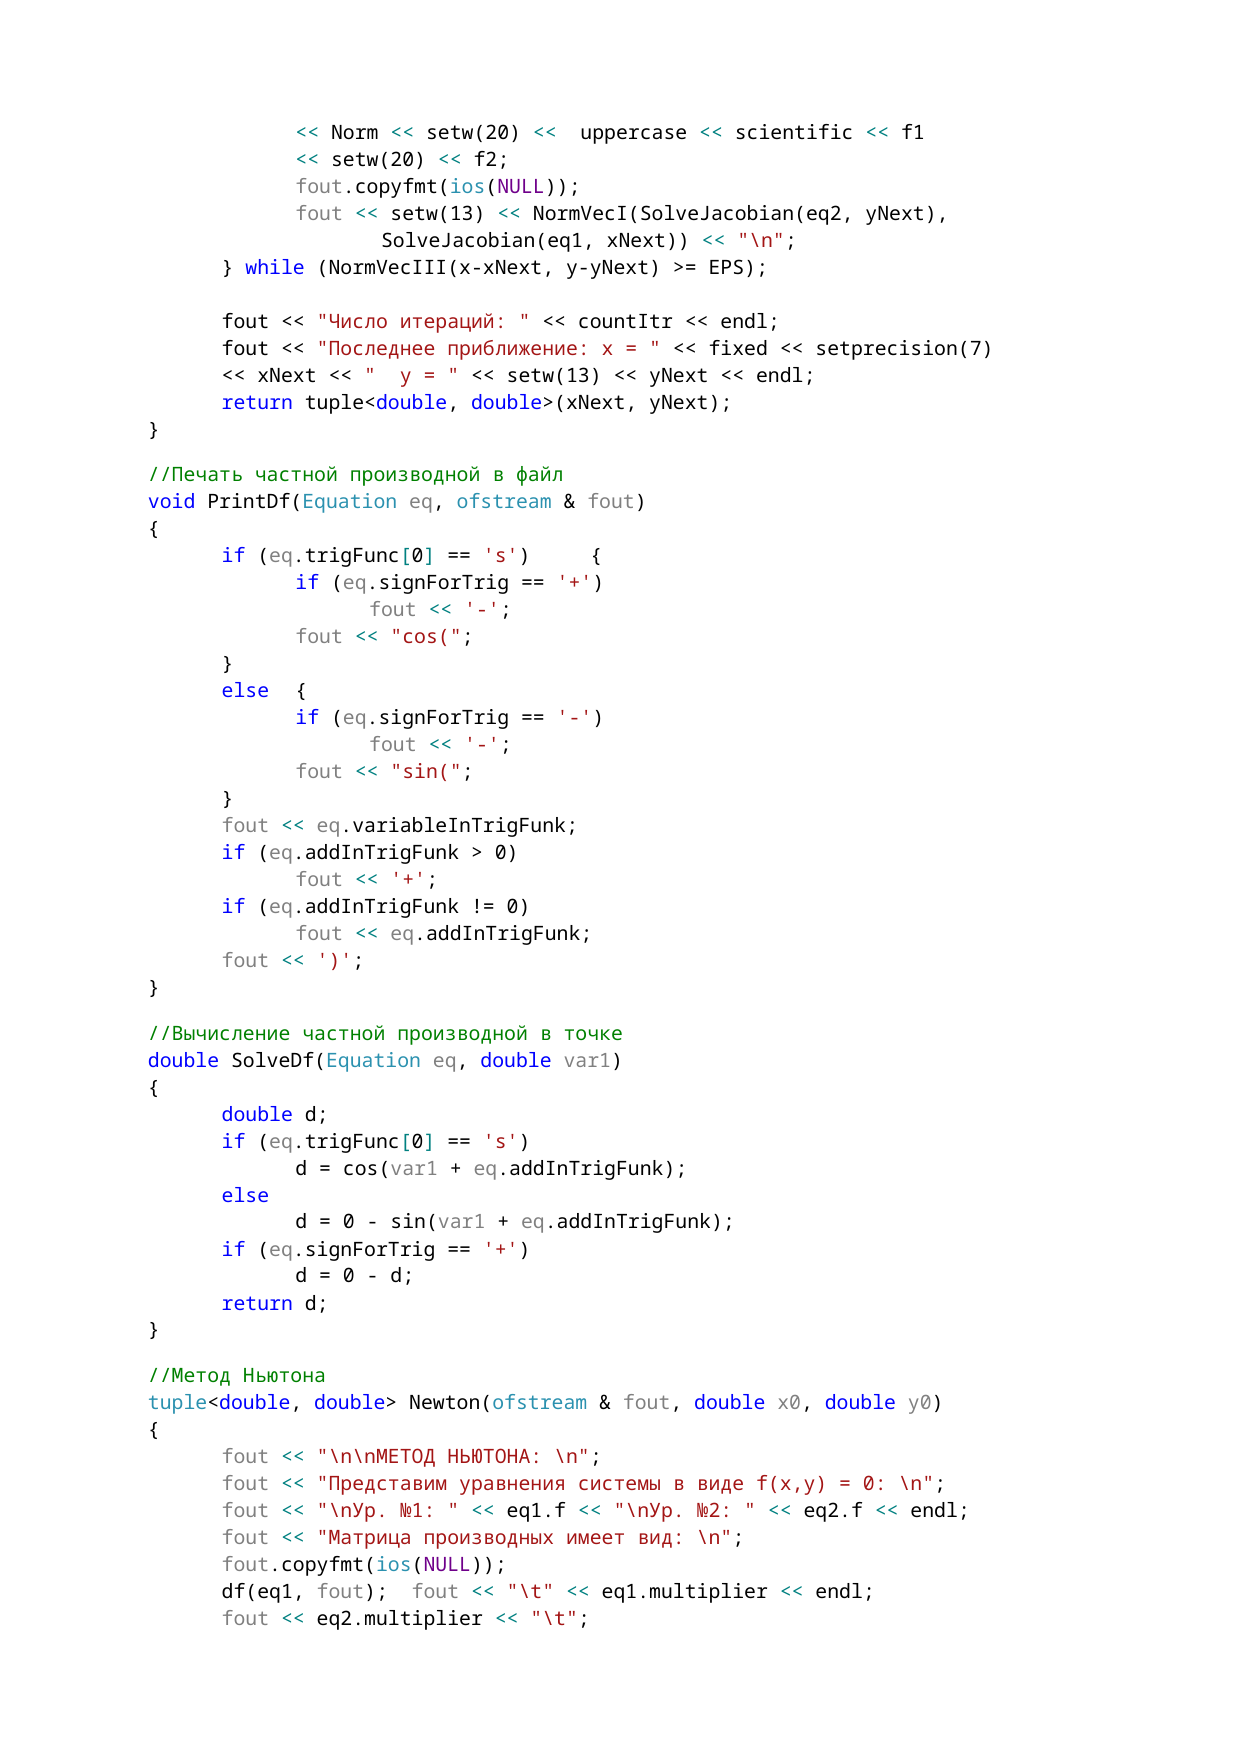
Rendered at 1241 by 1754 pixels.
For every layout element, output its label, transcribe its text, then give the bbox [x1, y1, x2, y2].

text if (eq.trigFunc[0] == 's') { [148, 542, 1152, 568]
text } while (NormVecIII(x-xNext, y-yNext) >= EPS); [148, 253, 1152, 280]
text } [148, 784, 1152, 811]
text } [148, 973, 1211, 1000]
text d = 0 - sin(var1 + eq.addInTrigFunk); [148, 1208, 1152, 1235]
text //Метод Ньютона [148, 1361, 1152, 1388]
text fout << "sin("; [148, 757, 1152, 784]
text if (eq.addInTrigFunk > 0) [148, 838, 1152, 865]
text fout << "Число итераций: " << countItr << endl; [148, 307, 1152, 334]
text if (eq.trigFunc[0] == 's') [148, 1127, 1152, 1154]
text << setw(20) << f2; [221, 145, 1152, 172]
text else [148, 1181, 1152, 1208]
text if (eq.signForTrig == '-') [148, 703, 1152, 730]
text << xNext << " y = " << setw(13) << yNext << endl; [148, 361, 1152, 388]
text fout << eq.variableInTrigFunk; [148, 811, 1152, 838]
text fout.copyfmt(ios(NULL)); [148, 172, 1152, 199]
text double d; [148, 1100, 1152, 1127]
text d = 0 - d; [148, 1262, 1152, 1289]
text fout << "Матрица производных имеет вид: \n"; [148, 1523, 1152, 1550]
text fout << eq.addInTrigFunk; [148, 919, 1152, 946]
text { [148, 514, 1152, 542]
text fout << "Представим уравнения системы в виде f(x,y) = 0: \n"; [148, 1469, 1152, 1496]
text if (eq.signForTrig == '+') [148, 568, 1152, 596]
text else { [148, 676, 1152, 703]
text fout << eq2.multiplier << "\t"; [148, 1604, 1152, 1631]
text fout << "Последнее приближение: x = " << fixed << setprecision(7) [148, 334, 1152, 361]
text } [148, 1316, 1211, 1343]
text tuple<double, double> Newton(ofstream & fout, double x0, double y0) [148, 1388, 1152, 1415]
text return d; [148, 1289, 1152, 1316]
text fout << setw(13) << NormVecI(SolveJacobian(eq2, yNext), [148, 199, 1152, 226]
text fout << ')'; [148, 946, 1152, 973]
text if (eq.signForTrig == '+') [148, 1235, 1152, 1262]
text << Norm << setw(20) << uppercase << scientific << f1 [148, 118, 1152, 145]
text { [148, 1415, 1152, 1442]
text fout << "\n\nМЕТОД НЬЮТОНА: \n"; [148, 1442, 1152, 1469]
text fout << "cos("; [148, 622, 1152, 649]
text //Вычисление частной производной в точке [148, 1019, 1152, 1046]
text double SolveDf(Equation eq, double var1) [148, 1046, 1152, 1073]
text void PrintDf(Equation eq, ofstream & fout) [148, 488, 1152, 514]
text SolveJacobian(eq1, xNext)) << "\n"; [295, 226, 1152, 253]
text fout.copyfmt(ios(NULL)); [148, 1550, 1152, 1577]
text d = cos(var1 + eq.addInTrigFunk); [148, 1154, 1152, 1181]
text return tuple<double, double>(xNext, yNext); [148, 388, 1152, 415]
text fout << '-'; [148, 730, 1152, 757]
text //Печать частной производной в файл [148, 461, 1152, 488]
text { [148, 1073, 1152, 1100]
text fout << "\nУр. №1: " << eq1.f << "\nУр. №2: " << eq2.f << endl; [148, 1496, 1152, 1523]
text } [148, 415, 1211, 442]
text } [148, 649, 1152, 676]
text fout << '+'; [148, 865, 1152, 892]
text if (eq.addInTrigFunk != 0) [148, 892, 1152, 919]
text df(eq1, fout); fout << "\t" << eq1.multiplier << endl; [148, 1577, 1152, 1604]
text fout << '-'; [148, 596, 1152, 622]
